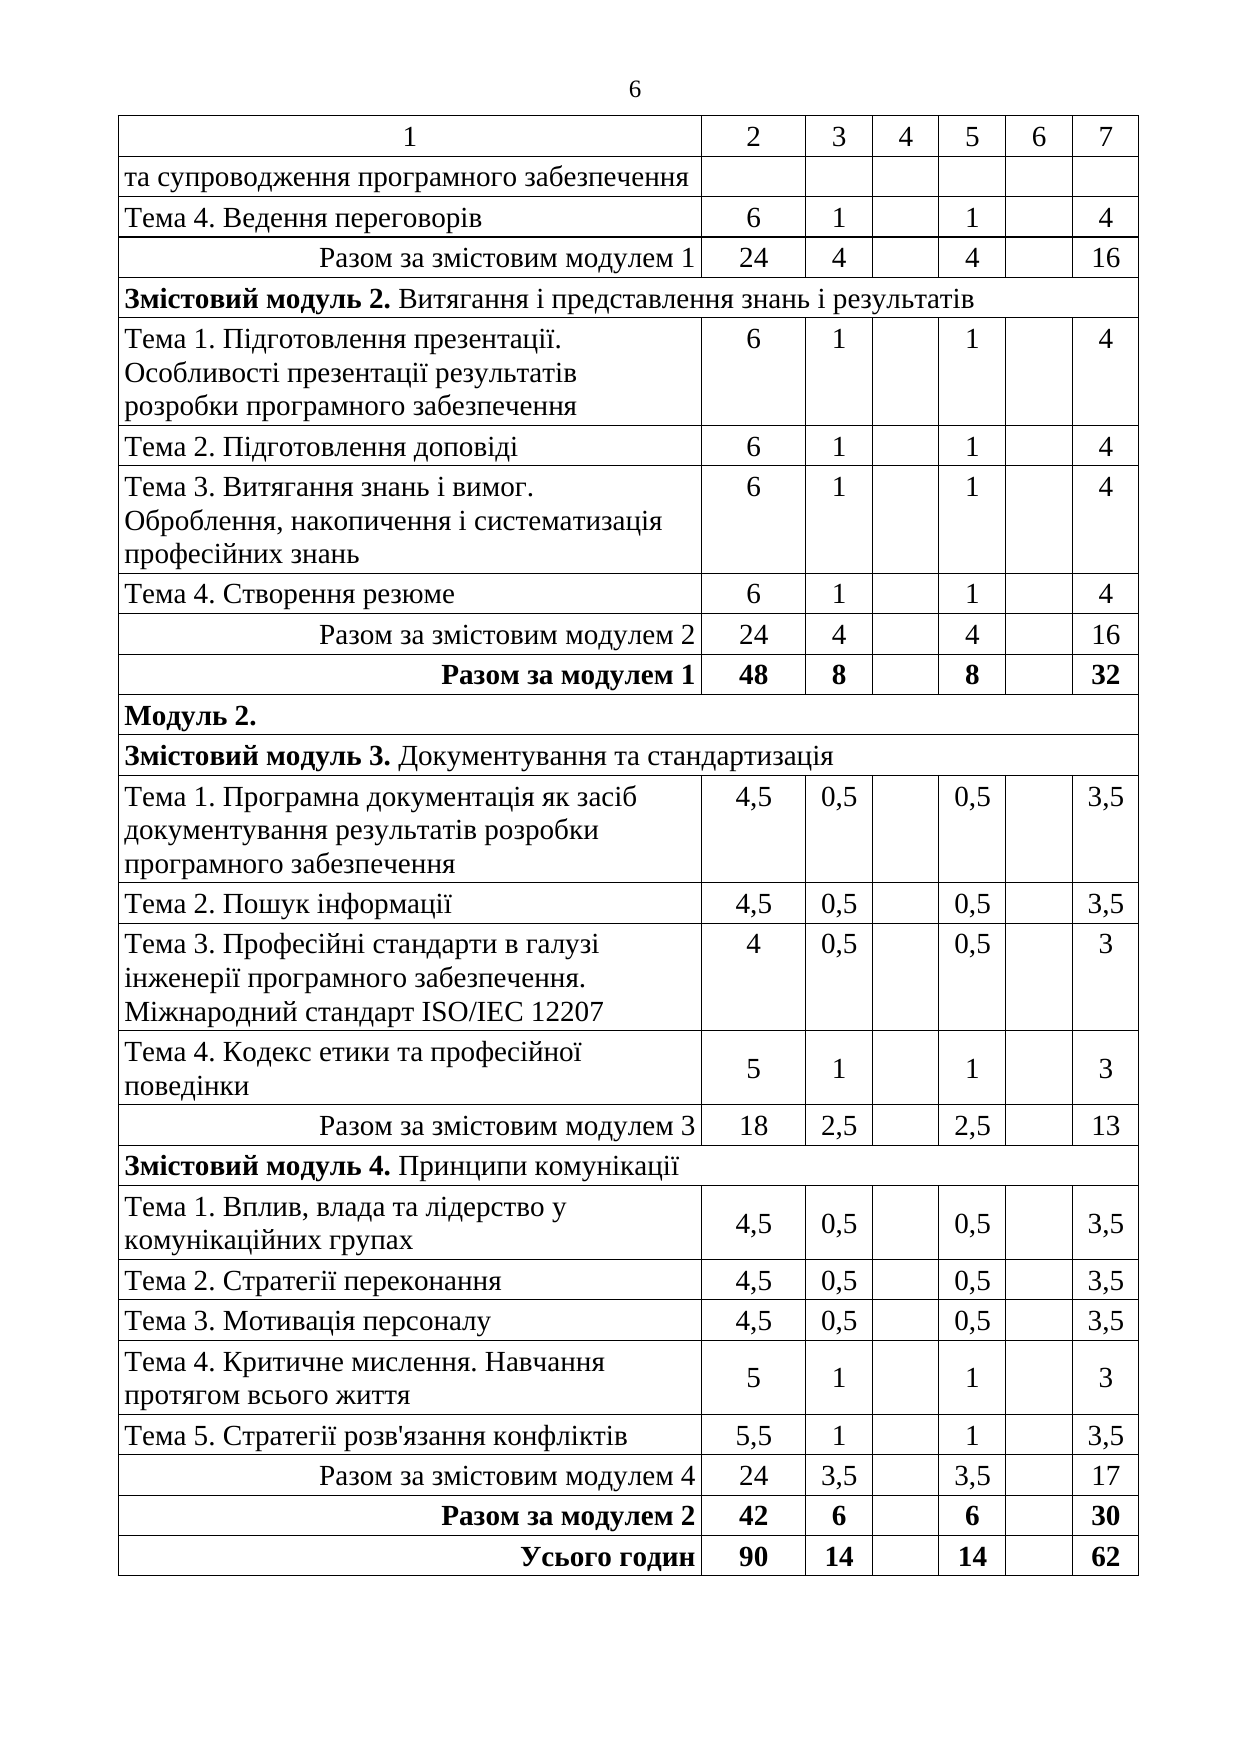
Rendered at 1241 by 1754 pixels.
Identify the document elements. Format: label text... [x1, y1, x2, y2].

table_cell 4 [939, 614, 1005, 653]
table_cell 1 [939, 197, 1005, 236]
table_cell [873, 776, 938, 882]
table_cell [873, 426, 938, 465]
table_cell 6 [702, 426, 805, 465]
table_header 7 [1073, 116, 1138, 156]
table_cell 1 [939, 318, 1005, 425]
table_cell 6 [702, 574, 805, 613]
table_cell 3 [1073, 1031, 1138, 1104]
table_cell Разом за модулем 1 [119, 655, 701, 694]
table_cell 6 [806, 1496, 872, 1535]
table_cell [1006, 776, 1072, 882]
table_cell [1006, 1415, 1072, 1454]
table_cell 4,5 [702, 1300, 805, 1340]
table_cell 1 [939, 157, 1005, 196]
table_cell Тема 2. Пошук інформації [119, 883, 701, 923]
table_cell Тема 3. Професійні стандарти в галузі інженерії програмного забезпечення. Міжнародний стандарт ISO/IEC 12207 [119, 924, 701, 1030]
table_cell 3,5 [806, 1455, 872, 1494]
table_cell 90 [702, 1536, 805, 1575]
table_cell 5 [702, 1031, 805, 1104]
table_header 1 [119, 116, 701, 156]
table_cell 6 [702, 318, 805, 425]
table_cell 3,5 [1073, 883, 1138, 923]
table_cell 1 [806, 1341, 872, 1414]
table_cell Тема 3. Мотивація персоналу [119, 1300, 701, 1340]
table_cell [873, 1105, 938, 1144]
table_cell 1 [806, 1415, 872, 1454]
table_cell 1 [939, 1415, 1005, 1454]
table_cell 4 [1073, 197, 1138, 236]
table_cell 3,5 [1073, 776, 1138, 882]
table_cell [1006, 1186, 1072, 1259]
table_header 2 [702, 116, 805, 156]
table_cell Разом за змістовим модулем 3 [119, 1105, 701, 1144]
table_cell 24 [702, 614, 805, 653]
table_cell [873, 883, 938, 923]
table_cell Тема 4. Створення резюме [119, 574, 701, 613]
table_cell Тема 2. Стратегії переконання [119, 1260, 701, 1299]
table_cell [1006, 197, 1072, 236]
table_cell 4,5 [702, 1260, 805, 1299]
table_cell [1006, 238, 1072, 277]
table_cell [1006, 157, 1072, 196]
table_cell 1 [939, 426, 1005, 465]
table_cell [873, 197, 938, 236]
table_cell [1006, 655, 1072, 694]
table_cell Тема 4. Кодекс етики та професійної поведінки [119, 1031, 701, 1104]
table_cell [1006, 466, 1072, 573]
table_cell 0,5 [806, 1260, 872, 1299]
table_cell 1 [806, 1031, 872, 1104]
table_cell 3,5 [1073, 1186, 1138, 1259]
table_cell [873, 157, 938, 196]
table_cell 6 [702, 197, 805, 236]
table_cell [1006, 883, 1072, 923]
table_cell [1006, 1496, 1072, 1535]
table_cell 24 [702, 1455, 805, 1494]
table_cell [873, 1496, 938, 1535]
table_cell 1 [806, 318, 872, 425]
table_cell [119, 157, 701, 196]
table_cell [873, 574, 938, 613]
table_cell 2,5 [939, 1105, 1005, 1144]
table_cell Разом за модулем 2 [119, 1496, 701, 1535]
table_cell 17 [1073, 1455, 1138, 1494]
table_cell 4,5 [702, 1186, 805, 1259]
table_cell Разом за змістовим модулем 2 [119, 614, 701, 653]
table_cell 3 [1073, 1341, 1138, 1414]
table_cell 24 [702, 238, 805, 277]
table_cell [873, 1341, 938, 1414]
table_cell 8 [806, 655, 872, 694]
table_cell 42 [702, 1496, 805, 1535]
table_cell 3,5 [1073, 1300, 1138, 1340]
table_cell Змістовий модуль 3. Документування та стандартизація [119, 735, 1138, 775]
table_cell [873, 1031, 938, 1104]
table_cell 0,5 [939, 883, 1005, 923]
table_header 6 [1006, 116, 1072, 156]
table_cell 16 [1073, 238, 1138, 277]
table_cell 1 [806, 426, 872, 465]
table_cell 14 [806, 1536, 872, 1575]
table_cell 6 [702, 157, 805, 196]
table_cell Разом за змістовим модулем 4 [119, 1455, 701, 1494]
table_cell 4 [1073, 318, 1138, 425]
table_cell [873, 614, 938, 653]
table_cell 5,5 [702, 1415, 805, 1454]
table_cell [873, 1260, 938, 1299]
table_cell [1006, 924, 1072, 1030]
table_cell [1006, 1105, 1072, 1144]
table_cell 0,5 [939, 1300, 1005, 1340]
table_cell [873, 1300, 938, 1340]
table_cell Тема 1. Вплив, влада та лідерство у комунікаційних групах [119, 1186, 701, 1259]
table_cell 1 [939, 466, 1005, 573]
table_cell 2,5 [806, 1105, 872, 1144]
table_cell 1 [806, 157, 872, 196]
table_cell [873, 1455, 938, 1494]
table_cell [1006, 426, 1072, 465]
table_cell 4 [1073, 157, 1138, 196]
table_cell [1006, 574, 1072, 613]
table_cell 4 [1073, 426, 1138, 465]
table_cell [1006, 614, 1072, 653]
table_cell [873, 1536, 938, 1575]
table_cell [873, 1186, 938, 1259]
table_cell [1006, 1341, 1072, 1414]
table_cell 18 [702, 1105, 805, 1144]
table_cell 0,5 [806, 883, 872, 923]
table_cell 0,5 [939, 1260, 1005, 1299]
table_cell 4 [806, 238, 872, 277]
table_cell 0,5 [806, 924, 872, 1030]
table_cell Тема 1. Підготовлення презентації. Особливості презентації результатів розробки програмного забезпечення [119, 318, 701, 425]
table_cell 8 [939, 655, 1005, 694]
table_cell 14 [939, 1536, 1005, 1575]
table_cell 5 [702, 1341, 805, 1414]
table_cell 1 [806, 466, 872, 573]
table_cell [873, 466, 938, 573]
table_cell 0,5 [806, 1186, 872, 1259]
table_cell 0,5 [939, 1186, 1005, 1259]
table_cell [1006, 1031, 1072, 1104]
table_cell 4 [1073, 574, 1138, 613]
table_cell 30 [1073, 1496, 1138, 1535]
table_cell [873, 318, 938, 425]
table_cell 4,5 [702, 883, 805, 923]
table_cell 48 [702, 655, 805, 694]
table_cell Тема 1. Програмна документація як засіб документування результатів розробки програмного забезпечення [119, 776, 701, 882]
table_cell Змістовий модуль 4. Принципи комунікації [119, 1146, 1138, 1185]
table_cell 0,5 [939, 924, 1005, 1030]
table_cell [1006, 1536, 1072, 1575]
table_cell 1 [939, 574, 1005, 613]
table_cell [873, 655, 938, 694]
table_cell 32 [1073, 655, 1138, 694]
table_cell 4 [1073, 466, 1138, 573]
table_cell [873, 924, 938, 1030]
table_cell Модуль 2. [119, 695, 1138, 734]
table_cell 1 [806, 197, 872, 236]
table_cell 4 [806, 614, 872, 653]
table_cell 6 [939, 1496, 1005, 1535]
table_cell [1006, 1455, 1072, 1494]
table_cell 0,5 [806, 1300, 872, 1340]
table_cell Разом за змістовим модулем 1 [119, 238, 701, 277]
table_cell [1006, 1300, 1072, 1340]
table_cell 1 [806, 574, 872, 613]
table_cell [1006, 318, 1072, 425]
table_cell Усього годин [119, 1536, 701, 1575]
table_cell 4 [702, 924, 805, 1030]
table_cell Тема 4. Ведення переговорів [119, 197, 701, 236]
table_cell [873, 1415, 938, 1454]
table_cell Тема 5. Стратегії розв'язання конфліктів [119, 1415, 701, 1454]
table_cell 1 [939, 1341, 1005, 1414]
table_cell 3,5 [939, 1455, 1005, 1494]
table_cell [873, 238, 938, 277]
table_cell 6 [702, 466, 805, 573]
table_cell Тема 4. Критичне мислення. Навчання протягом всього життя [119, 1341, 701, 1414]
table_cell 1 [939, 1031, 1005, 1104]
table_cell 16 [1073, 614, 1138, 653]
table_cell 4,5 [702, 776, 805, 882]
table_cell [1006, 1260, 1072, 1299]
table_cell 3 [1073, 924, 1138, 1030]
table_cell 0,5 [939, 776, 1005, 882]
table_cell 0,5 [806, 776, 872, 882]
table_cell 3,5 [1073, 1260, 1138, 1299]
table_cell 62 [1073, 1536, 1138, 1575]
table_header 3 [806, 116, 872, 156]
table_cell 4 [939, 238, 1005, 277]
table_header 5 [939, 116, 1005, 156]
table_header 4 [873, 116, 938, 156]
table_cell Тема 2. Підготовлення доповіді [119, 426, 701, 465]
table_cell 13 [1073, 1105, 1138, 1144]
table_cell 3,5 [1073, 1415, 1138, 1454]
table_cell Тема 3. Витягання знань і вимог. Оброблення, накопичення і систематизація професійних знань [119, 466, 701, 573]
table_cell Змістовий модуль 2. Витягання і представлення знань і результатів [119, 278, 1138, 317]
